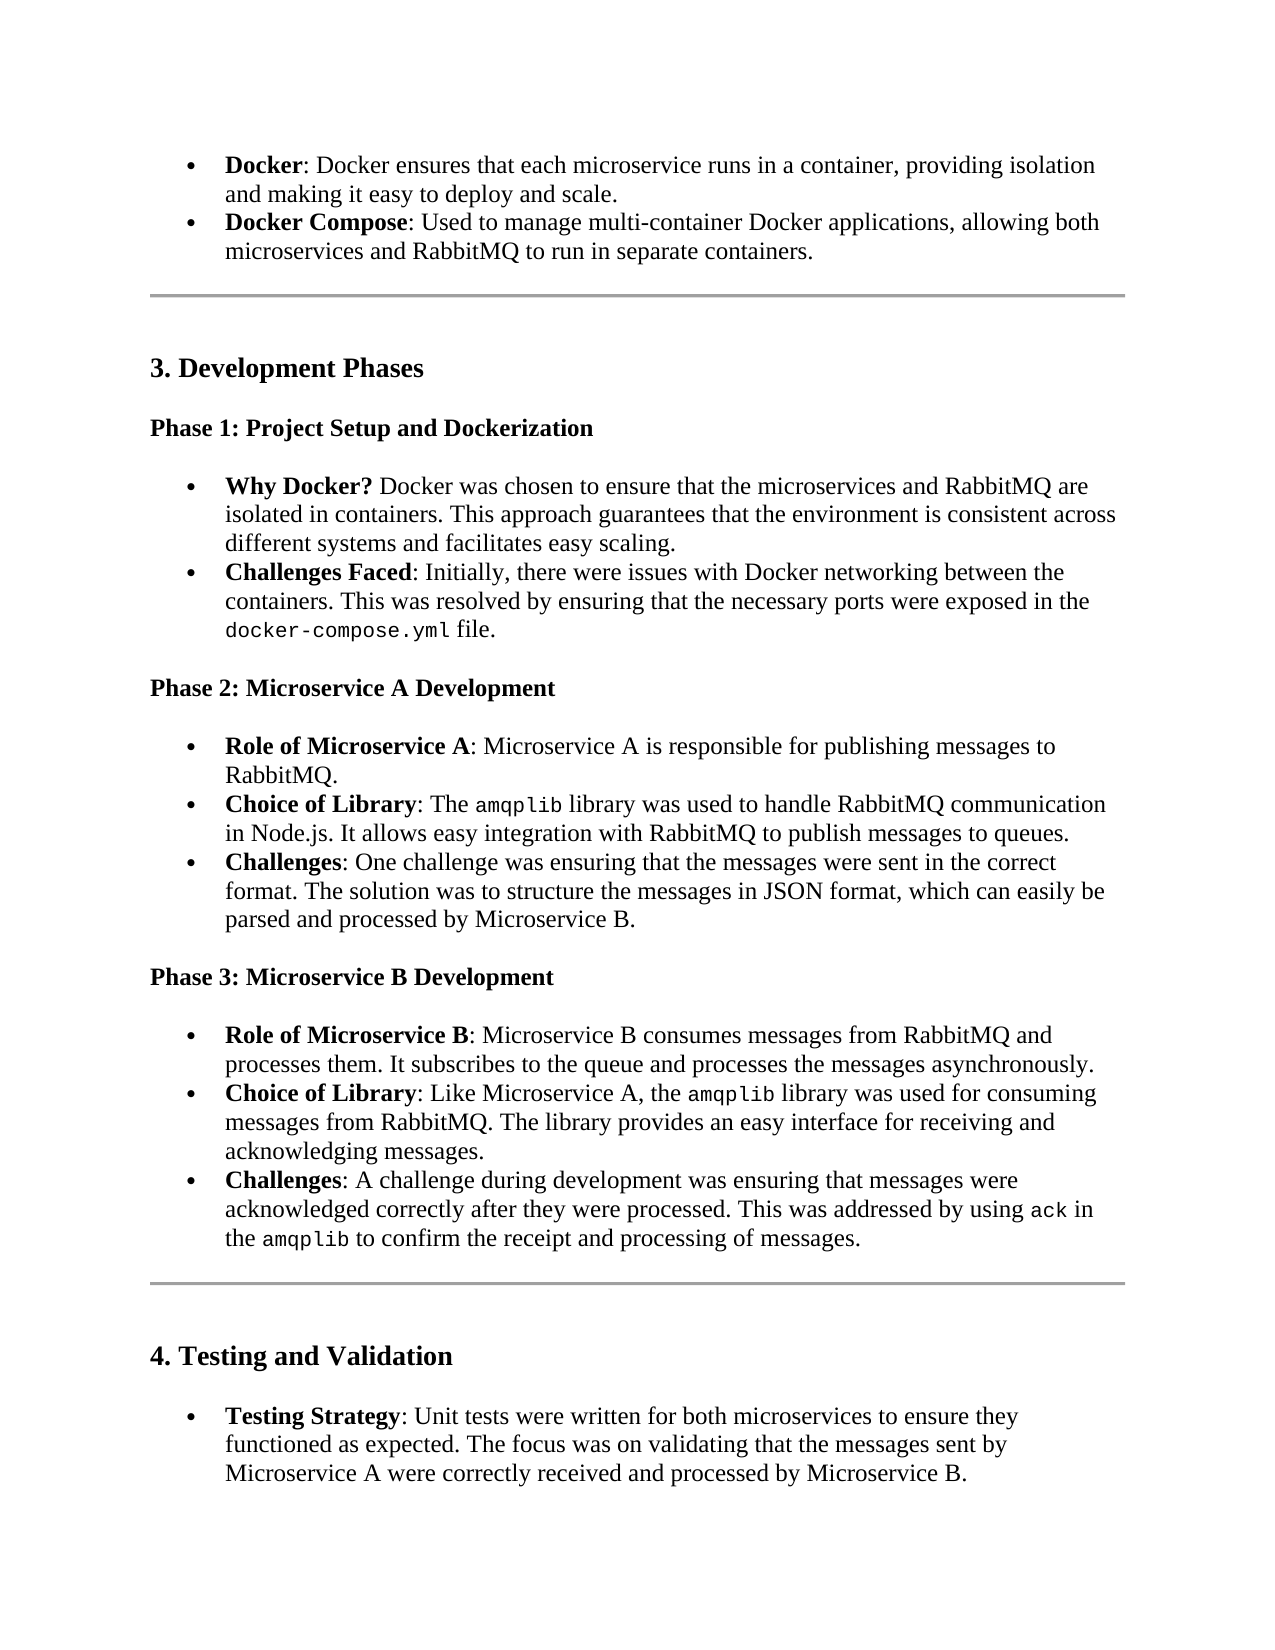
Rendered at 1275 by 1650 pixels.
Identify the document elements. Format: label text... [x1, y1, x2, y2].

list Testing Strategy: Unit tests were written for both microservices to ensure they functioned as expected. The focus was on validating that the messages sent by Microservice A were correctly received and processed by Microservice B. [187, 1401, 1125, 1487]
text Phase 1: Project Setup and Dockerization [150, 413, 1125, 442]
list Challenges Faced: Initially, there were issues with Docker networking between the containers. This was resolved by ensuring that the necessary ports were exposed in the docker-compose.yml file. [187, 557, 1125, 644]
list Role of Microservice B: Microservice B consumes messages from RabbitMQ and processes them. It subscribes to the queue and processes the messages asynchronously. [187, 1020, 1125, 1078]
text Phase 2: Microservice A Development [150, 673, 1125, 702]
list Choice of Library: The amqplib library was used to handle RabbitMQ communication in Node.js. It allows easy integration with RabbitMQ to publish messages to queues. [187, 789, 1125, 847]
list Why Docker? Docker was chosen to ensure that the microservices and RabbitMQ are isolated in containers. This approach guarantees that the environment is consistent across different systems and facilitates easy scaling. [187, 471, 1125, 557]
list Docker Compose: Used to manage multi-container Docker applications, allowing both microservices and RabbitMQ to run in separate containers. [187, 207, 1125, 265]
text 3. Development Phases [150, 351, 1125, 384]
text 4. Testing and Validation [150, 1339, 1125, 1372]
list Role of Microservice A: Microservice A is responsible for publishing messages to RabbitMQ. [187, 731, 1125, 789]
list Docker: Docker ensures that each microservice runs in a container, providing isolation and making it easy to deploy and scale. [187, 150, 1125, 207]
list Choice of Library: Like Microservice A, the amqplib library was used for consuming messages from RabbitMQ. The library provides an easy interface for receiving and acknowledging messages. [187, 1078, 1125, 1165]
text Phase 3: Microservice B Development [150, 962, 1125, 991]
list Challenges: A challenge during development was ensuring that messages were acknowledged correctly after they were processed. This was addressed by using ack in the amqplib to confirm the receipt and processing of messages. [187, 1165, 1125, 1253]
list Challenges: One challenge was ensuring that the messages were sent in the correct format. The solution was to structure the messages in JSON format, which can easily be parsed and processed by Microservice B. [187, 847, 1125, 933]
